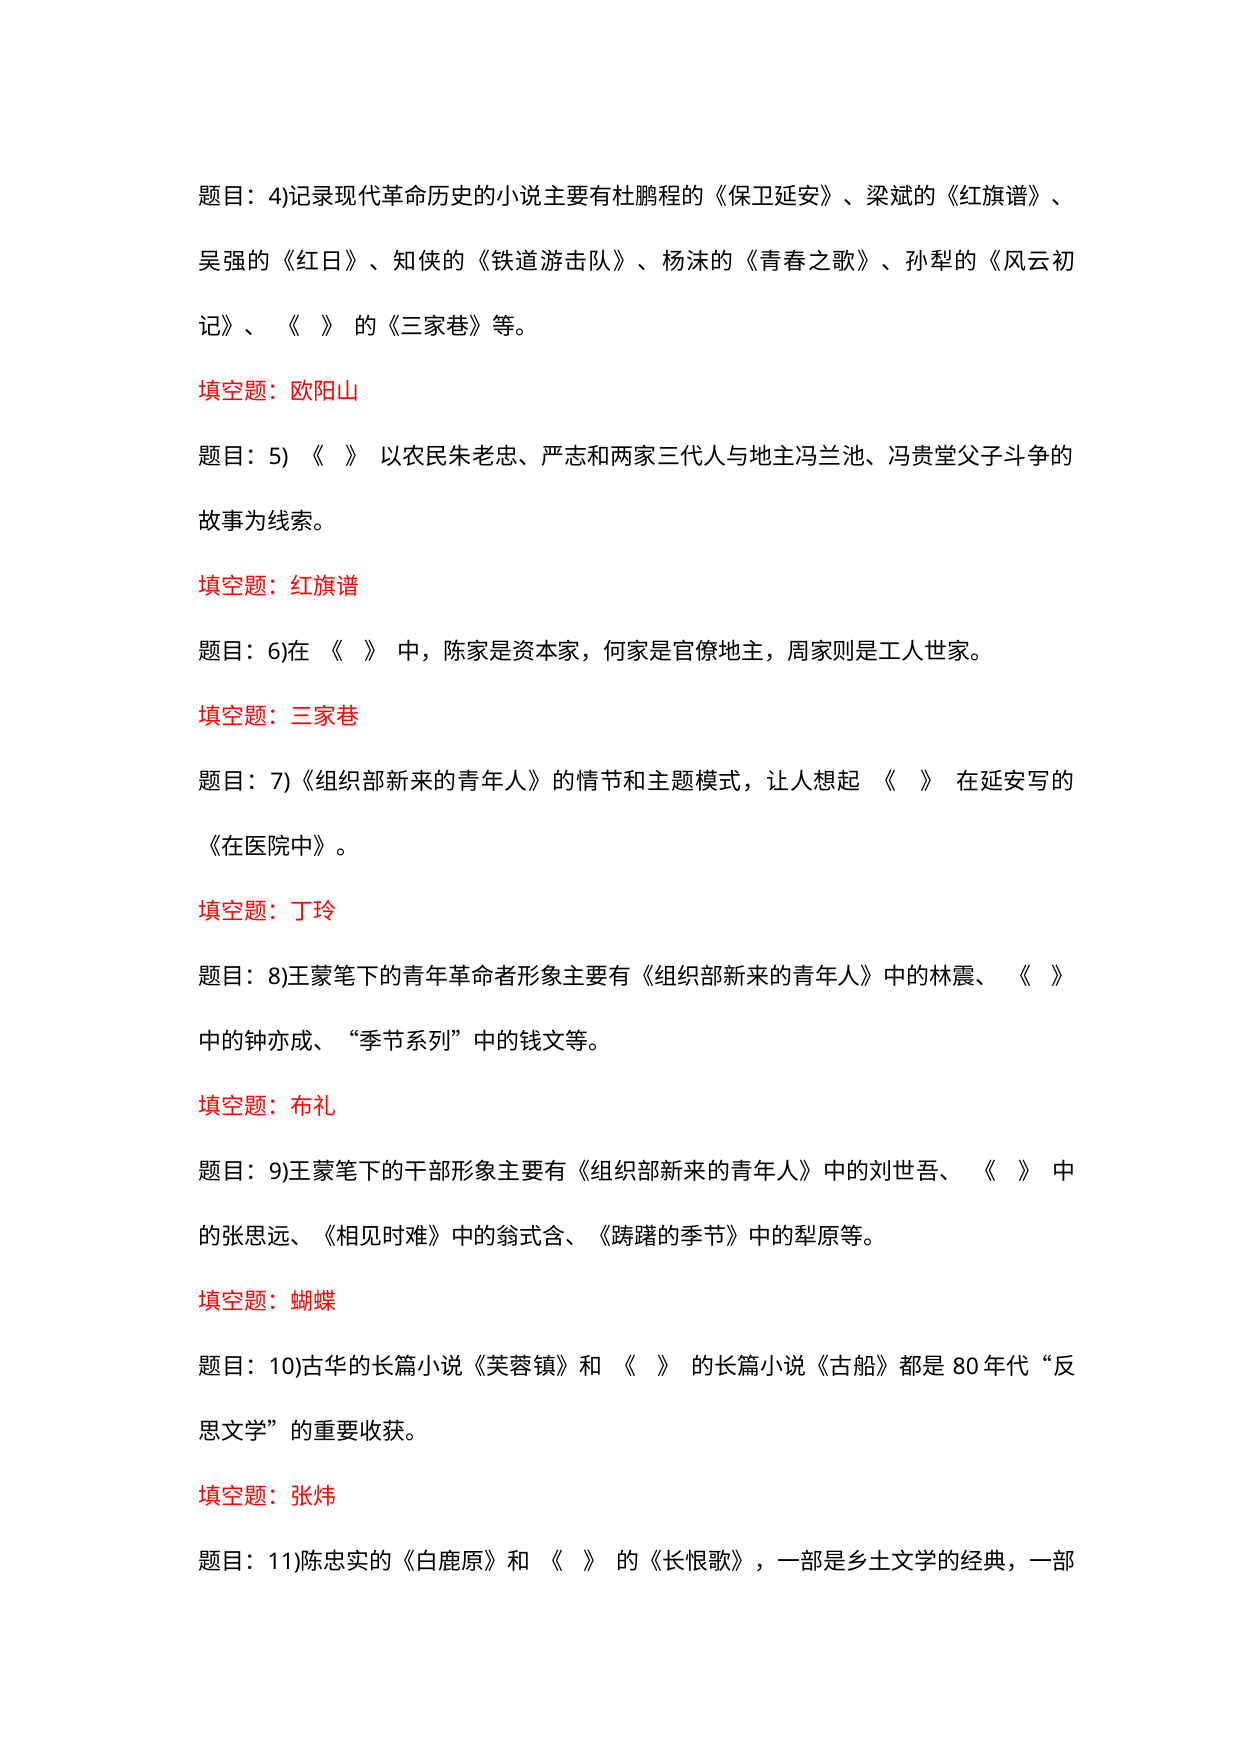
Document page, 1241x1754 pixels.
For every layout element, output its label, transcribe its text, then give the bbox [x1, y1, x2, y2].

table_cell 题目：4)记录现代革命历史的小说主要有杜鹏程的《保卫延安》、梁斌的《红旗谱》、吴强的《红日》、知侠的《铁道游击队》、杨沫的《青春之歌》、孙犁的《风云初记》、 《 》 的《三家巷》等。 [188, 162, 1087, 357]
table_cell 题目：5) 《 》 以农民朱老忠、严志和两家三代人与地主冯兰池、冯贵堂父子斗争的故事为线索。 [188, 422, 1087, 552]
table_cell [188, 1527, 1087, 1592]
table_cell 题目：9)王蒙笔下的干部形象主要有《组织部新来的青年人》中的刘世吾、 《 》 中的张思远、《相见时难》中的翁式含、《踌躇的季节》中的犁原等。 [188, 1137, 1087, 1267]
table_cell 填空题：布礼 [188, 1072, 1087, 1137]
table_cell 填空题：三家巷 [188, 682, 1087, 747]
table_cell 填空题：蝴蝶 [188, 1267, 1087, 1332]
table_cell 题目：10)古华的长篇小说《芙蓉镇》和 《 》 的长篇小说《古船》都是80年代“反思文学”的重要收获。 [188, 1332, 1087, 1462]
table_cell 填空题：欧阳山 [188, 357, 1087, 422]
table_cell 填空题：张炜 [188, 1462, 1087, 1527]
table_cell 题目：8)王蒙笔下的青年革命者形象主要有《组织部新来的青年人》中的林震、 《 》 中的钟亦成、“季节系列”中的钱文等。 [188, 942, 1087, 1072]
table_cell 填空题：红旗谱 [188, 552, 1087, 617]
table_cell 填空题：丁玲 [188, 877, 1087, 942]
table_cell 题目：6)在 《 》 中，陈家是资本家，何家是官僚地主，周家则是工人世家。 [188, 617, 1087, 682]
table_cell 题目：7)《组织部新来的青年人》的情节和主题模式，让人想起 《 》 在延安写的《在医院中》。 [188, 747, 1087, 877]
